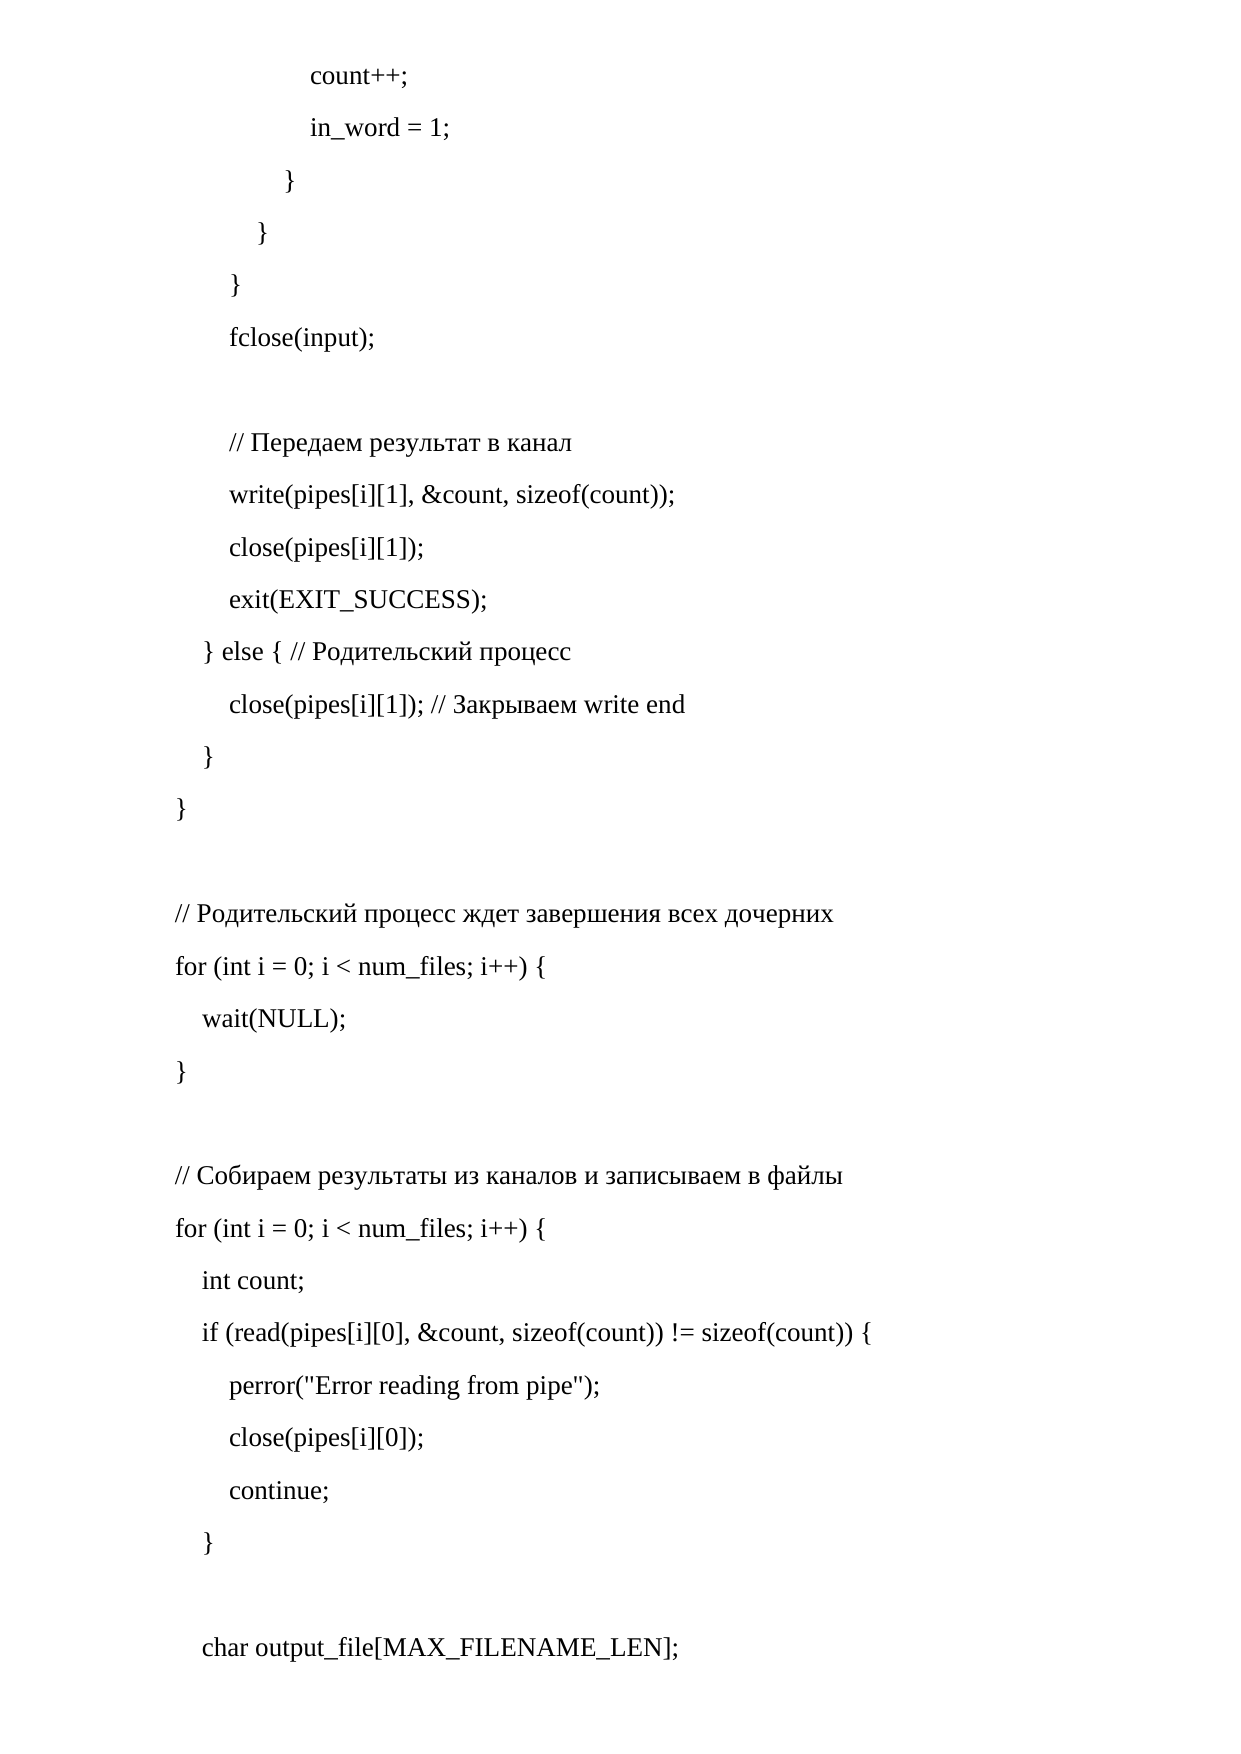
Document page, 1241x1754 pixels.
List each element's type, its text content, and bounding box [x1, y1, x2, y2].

text count++; [148, 59, 1169, 90]
text wait(NULL); [148, 1002, 1169, 1033]
text fclose(input); [148, 321, 1169, 352]
text close(pipes[i][1]); [148, 531, 1169, 562]
text } else { // Родительский процесс [148, 635, 1169, 667]
text } [148, 1054, 1169, 1086]
text in_word = 1; [148, 111, 1169, 143]
text for (int i = 0; i < num_files; i++) { [148, 950, 1169, 981]
text char output_file[MAX_FILENAME_LEN]; [148, 1631, 1169, 1662]
text continue; [148, 1474, 1169, 1505]
text } [148, 740, 1169, 771]
text } [148, 216, 1169, 247]
text } [148, 269, 1169, 300]
text close(pipes[i][1]); // Закрываем write end [148, 688, 1169, 719]
text write(pipes[i][1], &count, sizeof(count)); [148, 478, 1169, 509]
text int count; [148, 1264, 1169, 1295]
text for (int i = 0; i < num_files; i++) { [148, 1212, 1169, 1243]
text } [148, 164, 1169, 195]
text if (read(pipes[i][0], &count, sizeof(count)) != sizeof(count)) { [148, 1317, 1169, 1348]
text // Родительский процесс ждет завершения всех дочерних [148, 897, 1169, 928]
text exit(EXIT_SUCCESS); [148, 583, 1169, 614]
text } [148, 1526, 1169, 1557]
text // Собираем результаты из каналов и записываем в файлы [148, 1159, 1169, 1191]
text // Передаем результат в канал [148, 426, 1169, 457]
text perror("Error reading from pipe"); [148, 1369, 1169, 1400]
text close(pipes[i][0]); [148, 1421, 1169, 1452]
text } [148, 793, 1169, 824]
